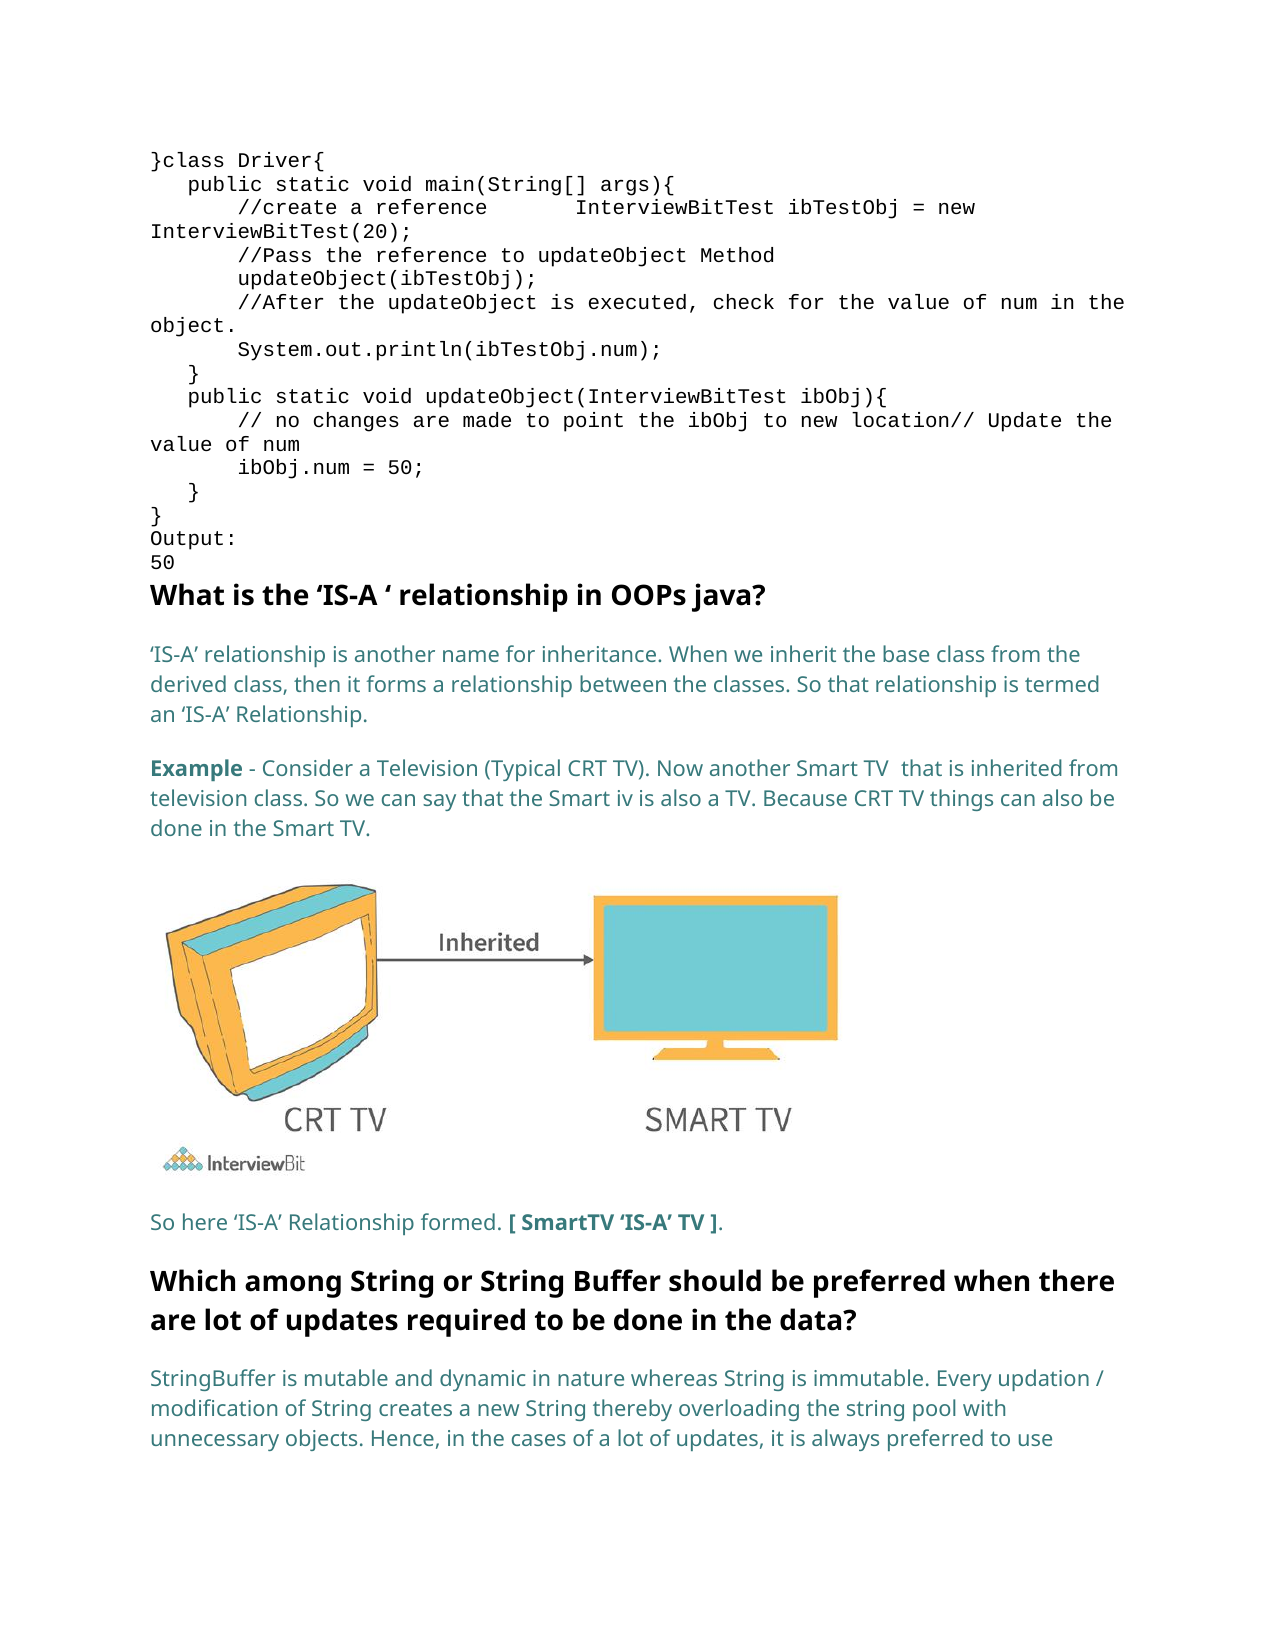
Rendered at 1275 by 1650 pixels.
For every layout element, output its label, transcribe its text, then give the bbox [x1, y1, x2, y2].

picture [150, 871, 856, 1178]
text So here ‘IS-A’ Relationship formed. [ SmartTV ‘IS-A’ TV ]. [150, 1207, 1125, 1237]
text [150, 1363, 1125, 1453]
subtitle Which among String or String Buffer should be preferred when there are lot of updates required to be done in the data? [150, 1262, 1125, 1338]
text ‘IS-A’ relationship is another name for inheritance. When we inherit the base class from the derived class, then it forms a relationship between the classes. So that relationship is termed an ‘IS-A’ Relationship. [150, 639, 1125, 728]
text What is the ‘IS-A ‘ relationship in OOPs java? [150, 576, 1125, 614]
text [150, 150, 1125, 576]
text Example - Consider a Television (Typical CRT TV). Now another Smart TV that is inherited from television class. So we can say that the Smart iv is also a TV. Because CRT TV things can also be done in the Smart TV. [150, 753, 1125, 843]
